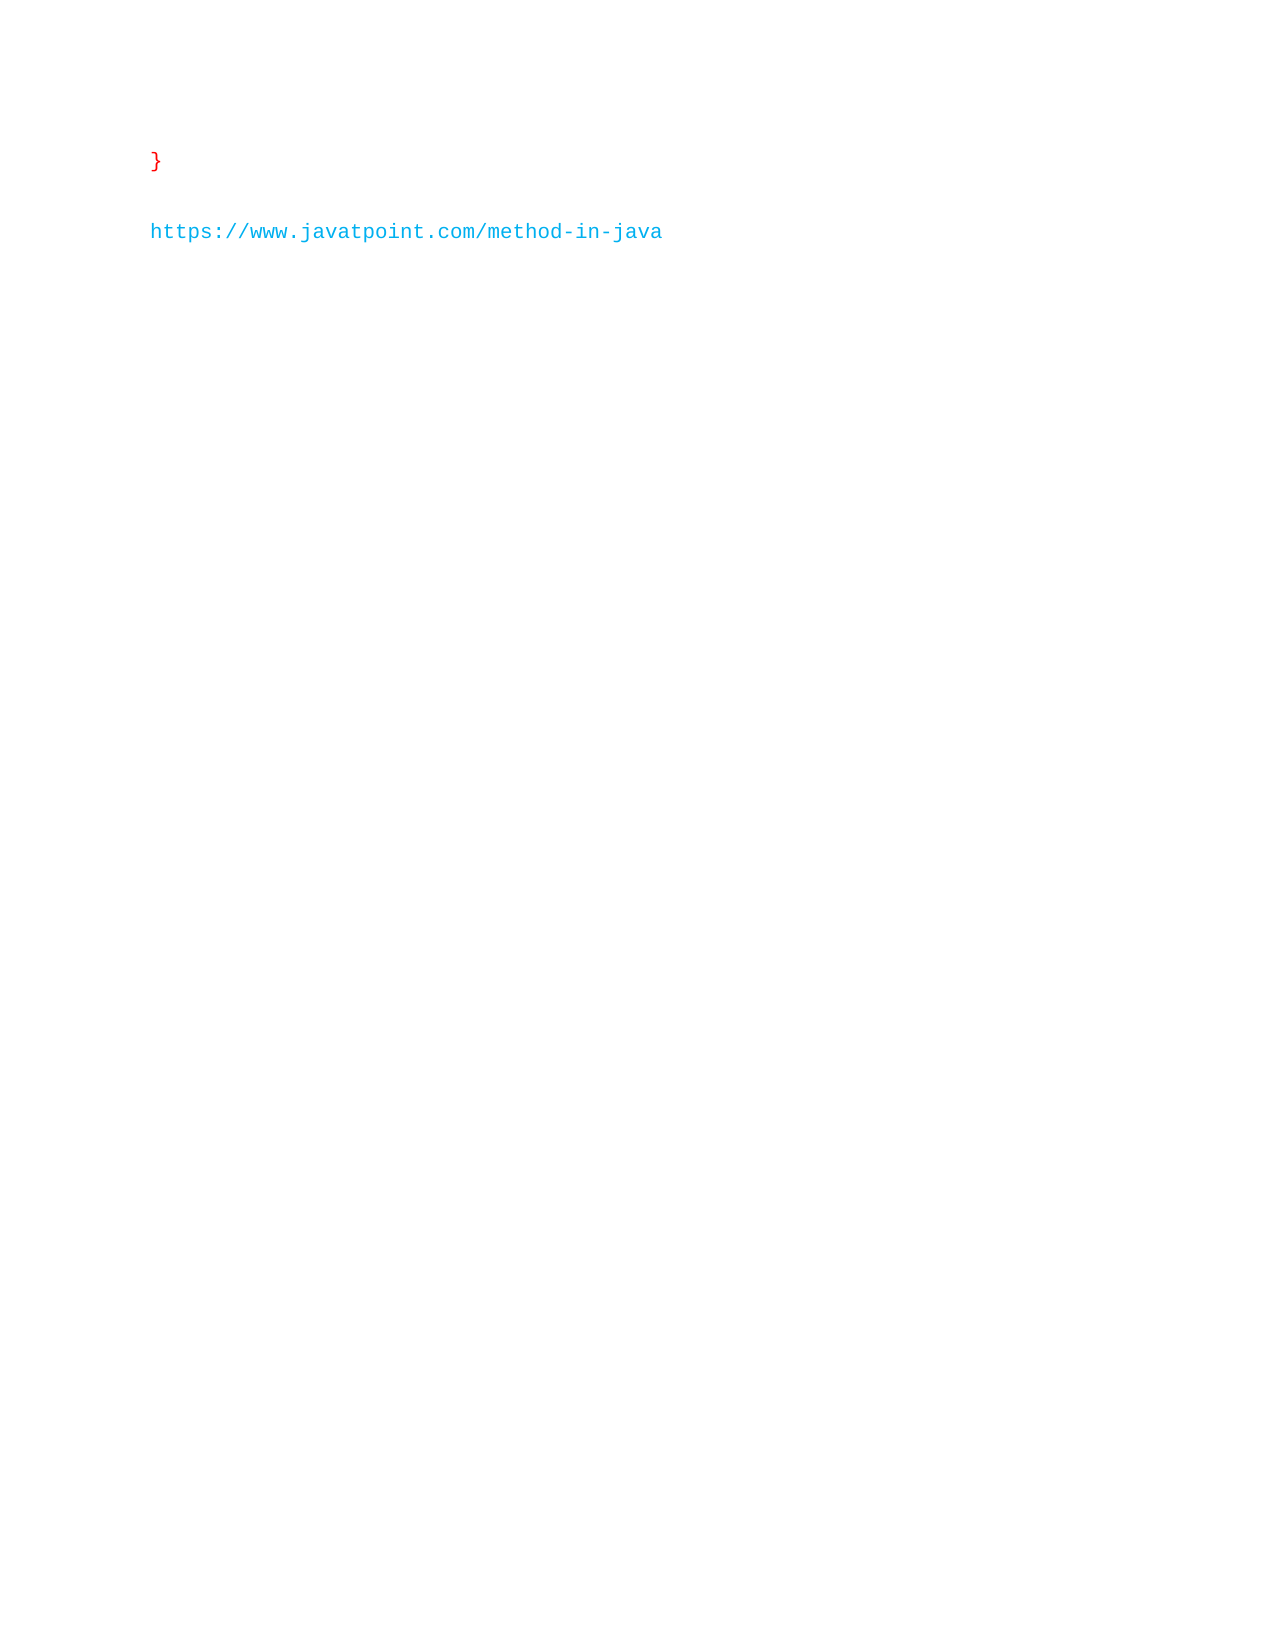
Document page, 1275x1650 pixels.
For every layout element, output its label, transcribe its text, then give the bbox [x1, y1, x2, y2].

text https://www.javatpoint.com/method-in-java [150, 221, 1125, 244]
text } [150, 150, 1125, 174]
